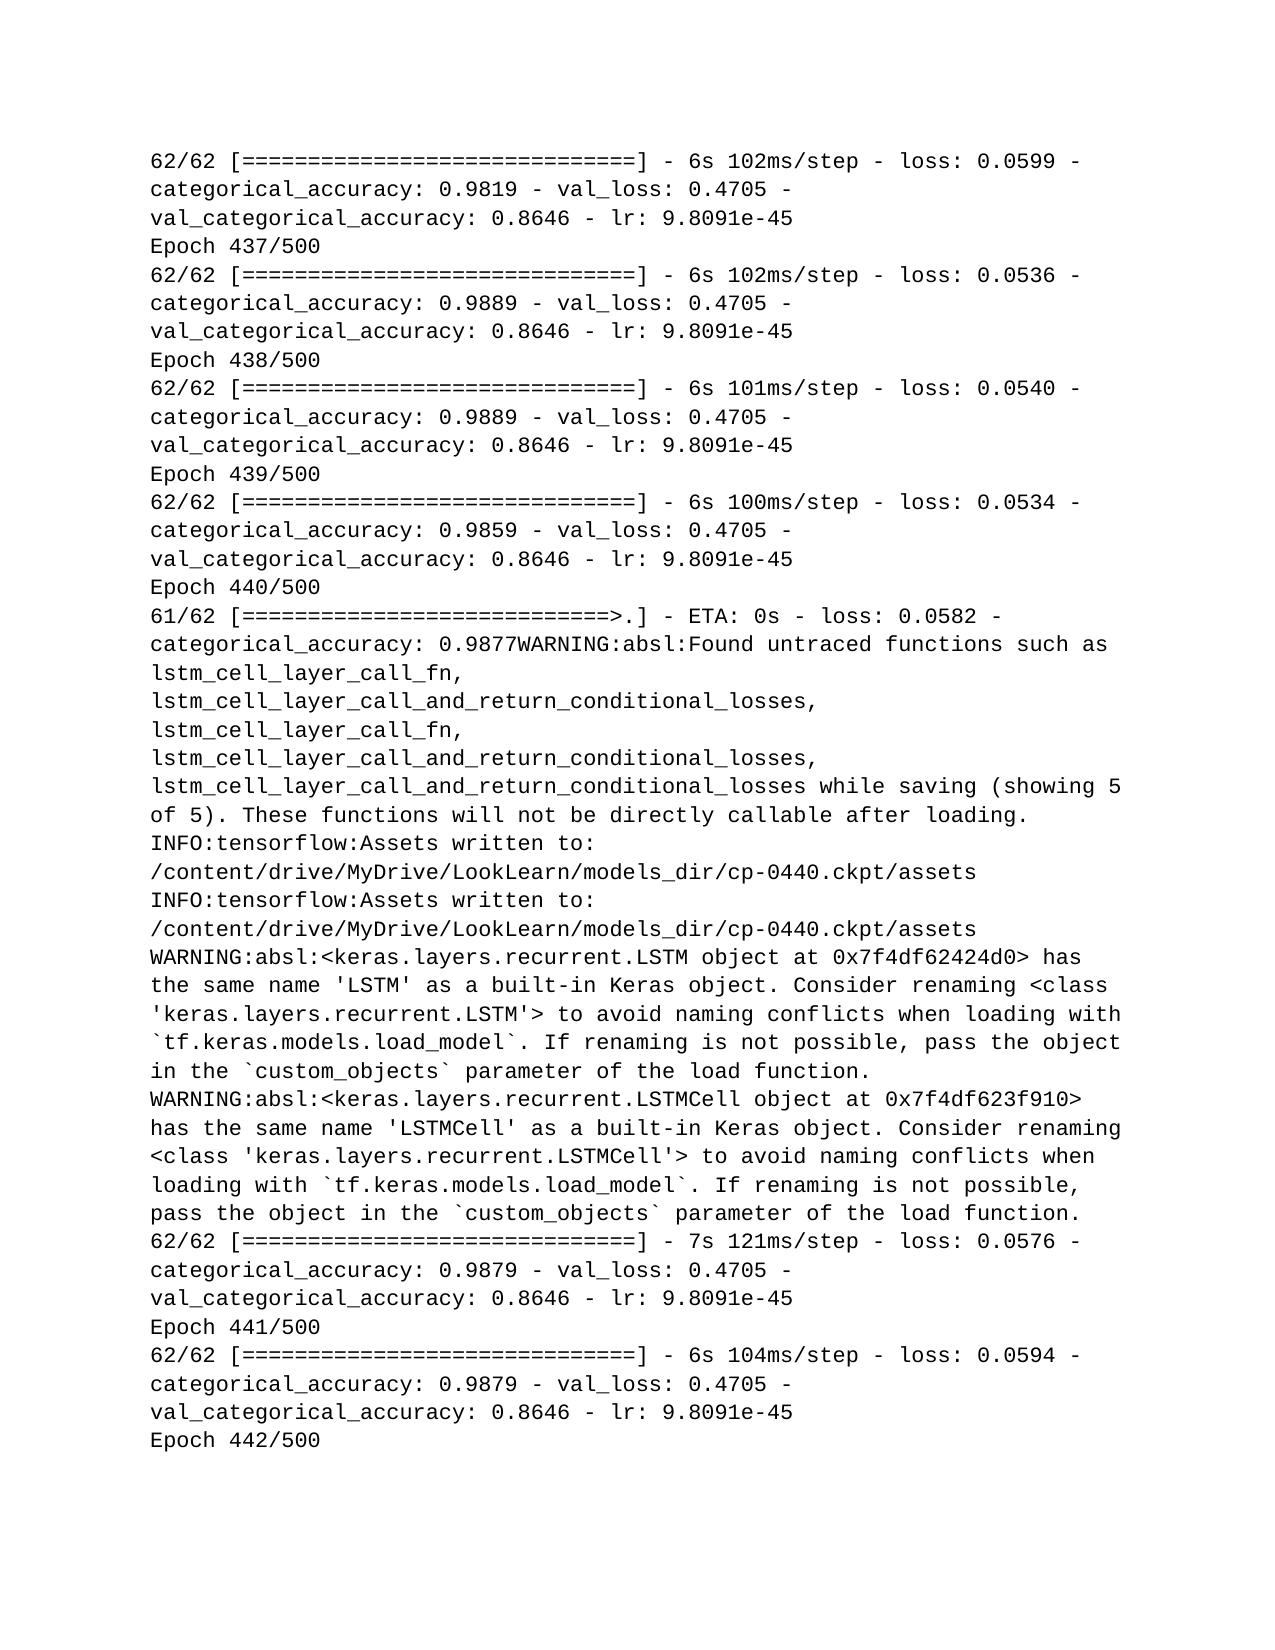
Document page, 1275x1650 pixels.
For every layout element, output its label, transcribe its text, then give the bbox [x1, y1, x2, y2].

text Epoch 440/500 [150, 577, 1125, 601]
text Epoch 439/500 [150, 463, 1125, 488]
text 62/62 [==============================] - 6s 102ms/step - loss: 0.0536 - categorical_accuracy: 0.9889 - val_loss: 0.4705 - val_categorical_accuracy: 0.8646 - lr: 9.8091e-45 [150, 264, 1125, 345]
text 62/62 [==============================] - 6s 104ms/step - loss: 0.0594 - categorical_accuracy: 0.9879 - val_loss: 0.4705 - val_categorical_accuracy: 0.8646 - lr: 9.8091e-45 [150, 1344, 1125, 1426]
text 62/62 [==============================] - 6s 102ms/step - loss: 0.0599 - categorical_accuracy: 0.9819 - val_loss: 0.4705 - val_categorical_accuracy: 0.8646 - lr: 9.8091e-45 [150, 150, 1125, 232]
text 62/62 [==============================] - 7s 121ms/step - loss: 0.0576 - categorical_accuracy: 0.9879 - val_loss: 0.4705 - val_categorical_accuracy: 0.8646 - lr: 9.8091e-45 [150, 1231, 1125, 1312]
text Epoch 437/500 [150, 235, 1125, 260]
text INFO:tensorflow:Assets written to: /content/drive/MyDrive/LookLearn/models_dir/cp-0440.ckpt/assets [150, 889, 1125, 943]
text Epoch 441/500 [150, 1316, 1125, 1341]
text WARNING:absl:<keras.layers.recurrent.LSTM object at 0x7f4df62424d0> has the same name 'LSTM' as a built-in Keras object. Consider renaming <class 'keras.layers.recurrent.LSTM'> to avoid naming conflicts when loading with `tf.keras.models.load_model`. If renaming is not possible, pass the object in the `custom_objects` parameter of the load function. [150, 946, 1125, 1085]
text WARNING:absl:<keras.layers.recurrent.LSTMCell object at 0x7f4df623f910> has the same name 'LSTMCell' as a built-in Keras object. Consider renaming <class 'keras.layers.recurrent.LSTMCell'> to avoid naming conflicts when loading with `tf.keras.models.load_model`. If renaming is not possible, pass the object in the `custom_objects` parameter of the load function. [150, 1088, 1125, 1227]
text Epoch 438/500 [150, 349, 1125, 374]
text 61/62 [============================>.] - ETA: 0s - loss: 0.0582 - categorical_accuracy: 0.9877WARNING:absl:Found untraced functions such as lstm_cell_layer_call_fn, lstm_cell_layer_call_and_return_conditional_losses, lstm_cell_layer_call_fn, lstm_cell_layer_call_and_return_conditional_losses, lstm_cell_layer_call_and_return_conditional_losses while saving (showing 5 of 5). These functions will not be directly callable after loading. [150, 605, 1125, 829]
text INFO:tensorflow:Assets written to: /content/drive/MyDrive/LookLearn/models_dir/cp-0440.ckpt/assets [150, 832, 1125, 886]
text 62/62 [==============================] - 6s 101ms/step - loss: 0.0540 - categorical_accuracy: 0.9889 - val_loss: 0.4705 - val_categorical_accuracy: 0.8646 - lr: 9.8091e-45 [150, 377, 1125, 459]
text 62/62 [==============================] - 6s 100ms/step - loss: 0.0534 - categorical_accuracy: 0.9859 - val_loss: 0.4705 - val_categorical_accuracy: 0.8646 - lr: 9.8091e-45 [150, 491, 1125, 573]
text Epoch 442/500 [150, 1430, 1125, 1454]
